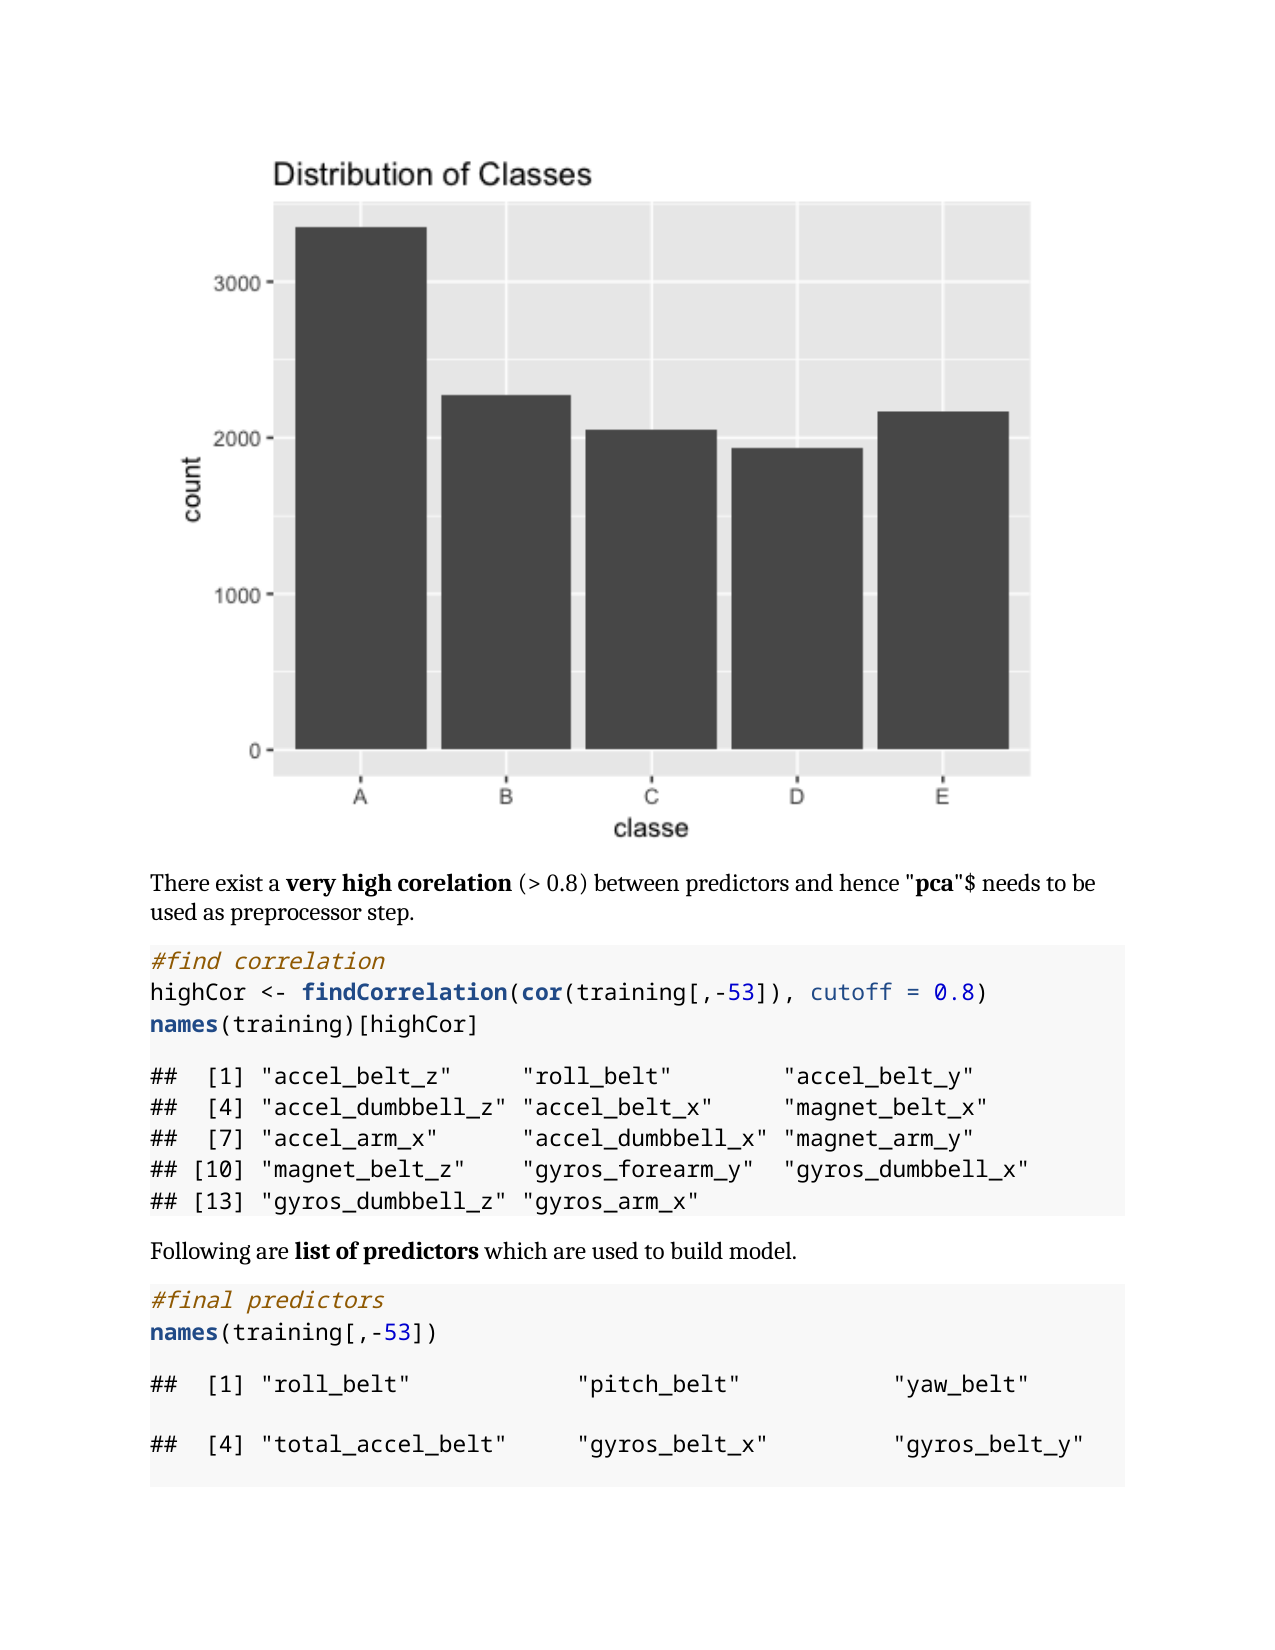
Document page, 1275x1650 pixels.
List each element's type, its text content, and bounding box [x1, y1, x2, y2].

text There exist a very high corelation (> ) between predictors and hence "pca"$ needs to be used as preprocessor step. [150, 869, 1125, 926]
picture [168, 150, 1044, 850]
text Following are list of predictors which are used to build model. [150, 1237, 1125, 1265]
text ## [1] "accel_belt_z" "roll_belt" "accel_belt_y" ## [4] "accel_dumbbell_z" "accel_belt_x" "magnet_belt_x" ## [7] "accel_arm_x" "accel_dumbbell_x" "magnet_arm_y" ## [10] "magnet_belt_z" "gyros_forearm_y" "gyros_dumbbell_x" ## [13] "gyros_dumbbell_z" "gyros_arm_x" [150, 1059, 1125, 1216]
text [150, 1367, 1125, 1487]
text #find correlation highCor <- findCorrelation(cor(training[,-53]), cutoff = 0.8) names(training)[highCor] [150, 945, 1125, 1039]
text #final predictors names(training[,-53]) [384, 1284, 1125, 1347]
